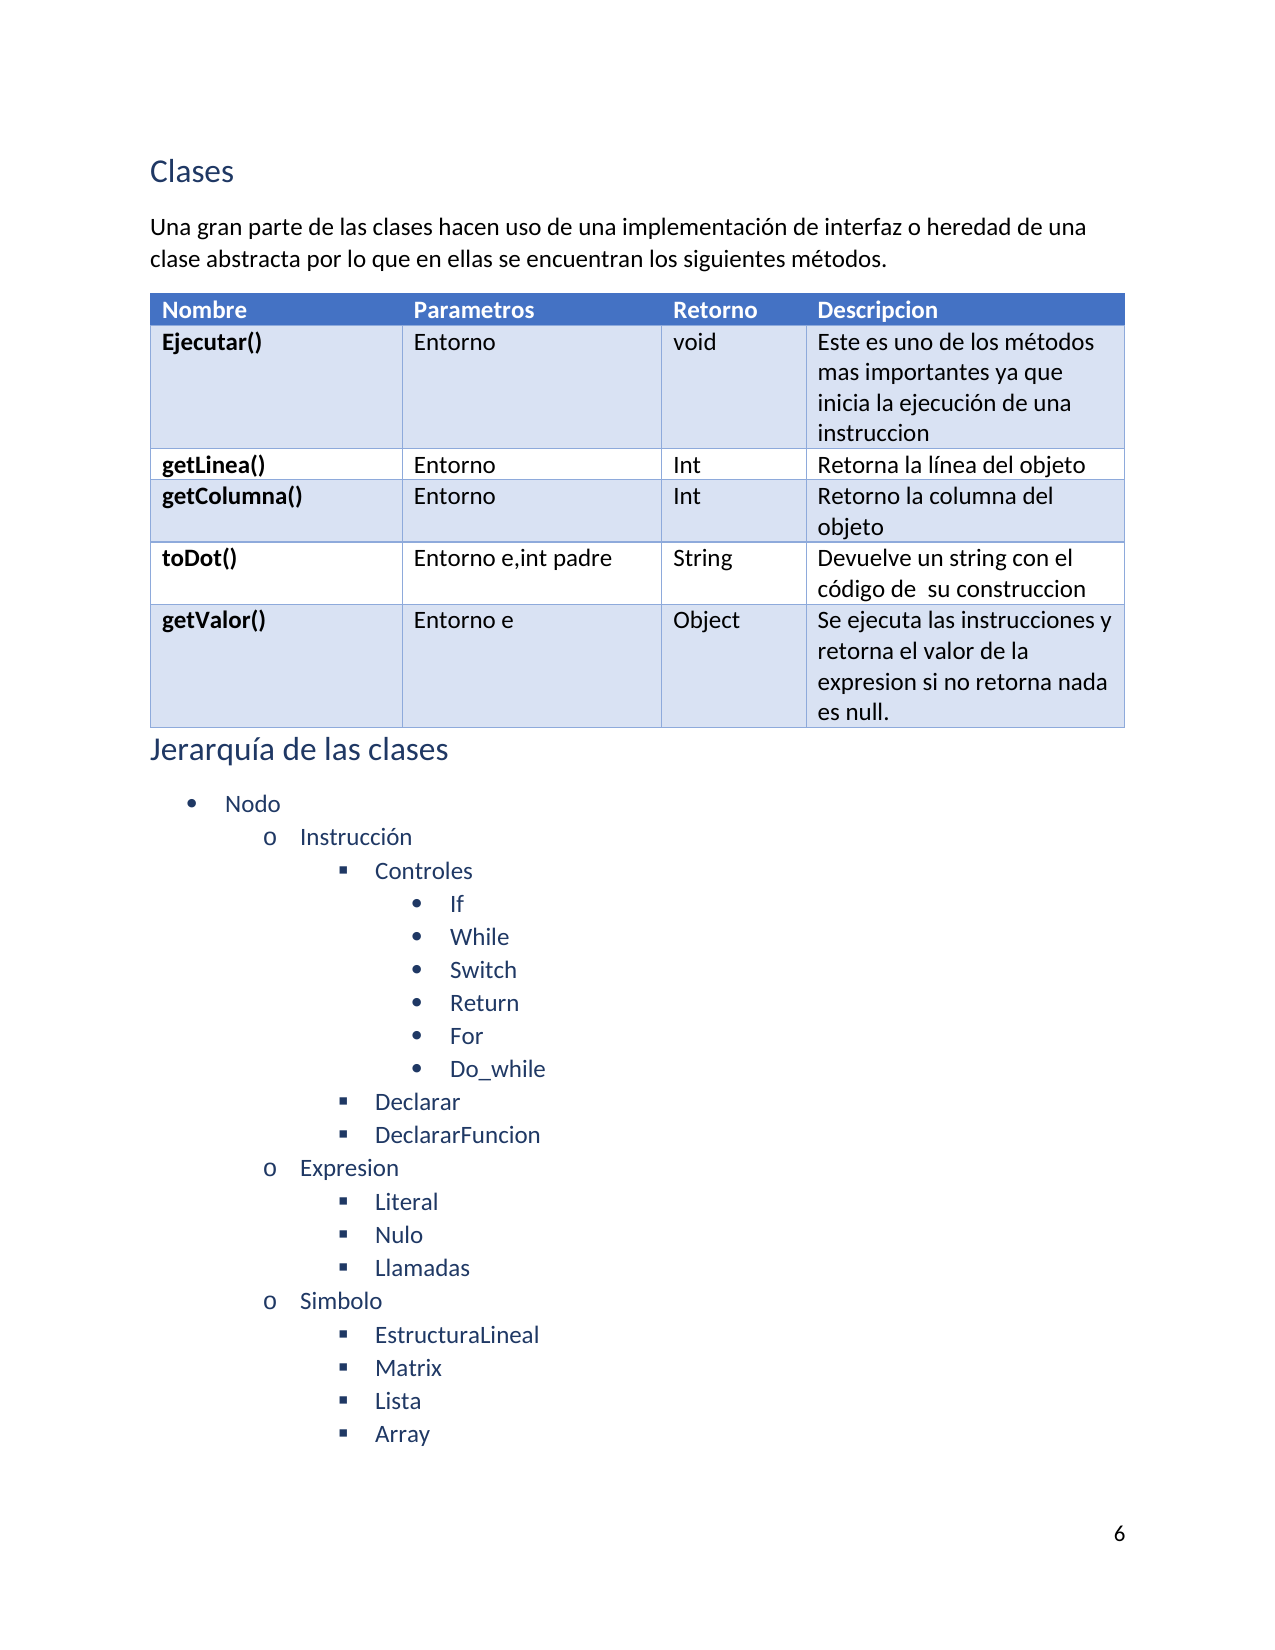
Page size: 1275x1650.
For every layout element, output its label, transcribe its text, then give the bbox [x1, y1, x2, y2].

list Instrucción [262, 821, 1125, 853]
text Una gran parte de las clases hacen uso de una implementación de interfaz o heredad de una clase abstracta por lo que en ellas se encuentran los siguientes métodos. [150, 211, 1125, 274]
list Matrix [337, 1352, 1125, 1382]
list Lista [337, 1385, 1125, 1415]
list Controles [337, 856, 1125, 886]
table_cell Se ejecuta las instrucciones y retorna el valor de la expresion si no retorna nada es null. [807, 605, 1124, 727]
text Jerarquía de las clases [150, 728, 1125, 768]
table_cell Entorno [403, 449, 661, 479]
table_cell Int [662, 449, 806, 479]
list Literal [337, 1186, 1125, 1217]
table_cell Int [662, 480, 806, 541]
list Llamadas [337, 1252, 1125, 1282]
table_cell Object [662, 605, 806, 727]
list For [412, 1020, 1125, 1051]
table_cell getLinea() [151, 449, 402, 479]
table_cell toDot() [151, 543, 402, 603]
table_cell Devuelve un string con el código de su construccion [807, 543, 1124, 603]
list Nodo [187, 788, 1125, 819]
table_cell Entorno e [403, 605, 661, 727]
table_cell Ejecutar() [151, 326, 402, 448]
table_cell getColumna() [151, 480, 402, 541]
table_cell Retorno la columna del objeto [807, 480, 1124, 541]
table_cell Entorno [403, 326, 661, 448]
list Expresion [262, 1152, 1125, 1183]
table_header Nombre [151, 294, 402, 325]
list While [412, 921, 1125, 952]
table_cell Este es uno de los métodos mas importantes ya que inicia la ejecución de una instruccion [807, 326, 1124, 448]
table_header Descripcion [807, 294, 1124, 325]
table_cell Entorno [403, 480, 661, 541]
list EstructuraLineal [337, 1319, 1125, 1349]
table_cell String [662, 543, 806, 603]
list Do_while [412, 1053, 1125, 1083]
table_header Parametros [403, 294, 661, 325]
list Nulo [337, 1219, 1125, 1249]
list DeclararFuncion [337, 1119, 1125, 1149]
list Return [412, 987, 1125, 1018]
text Clases [150, 150, 1125, 191]
table_header Retorno [662, 294, 806, 325]
table_cell Entorno e,int padre [403, 543, 661, 603]
list Switch [412, 954, 1125, 985]
table_cell void [662, 326, 806, 448]
list Array [337, 1418, 1125, 1448]
list If [412, 888, 1125, 919]
list Simbolo [262, 1285, 1125, 1317]
table_cell getValor() [151, 605, 402, 727]
list Declarar [337, 1086, 1125, 1116]
table_cell Retorna la línea del objeto [807, 449, 1124, 479]
